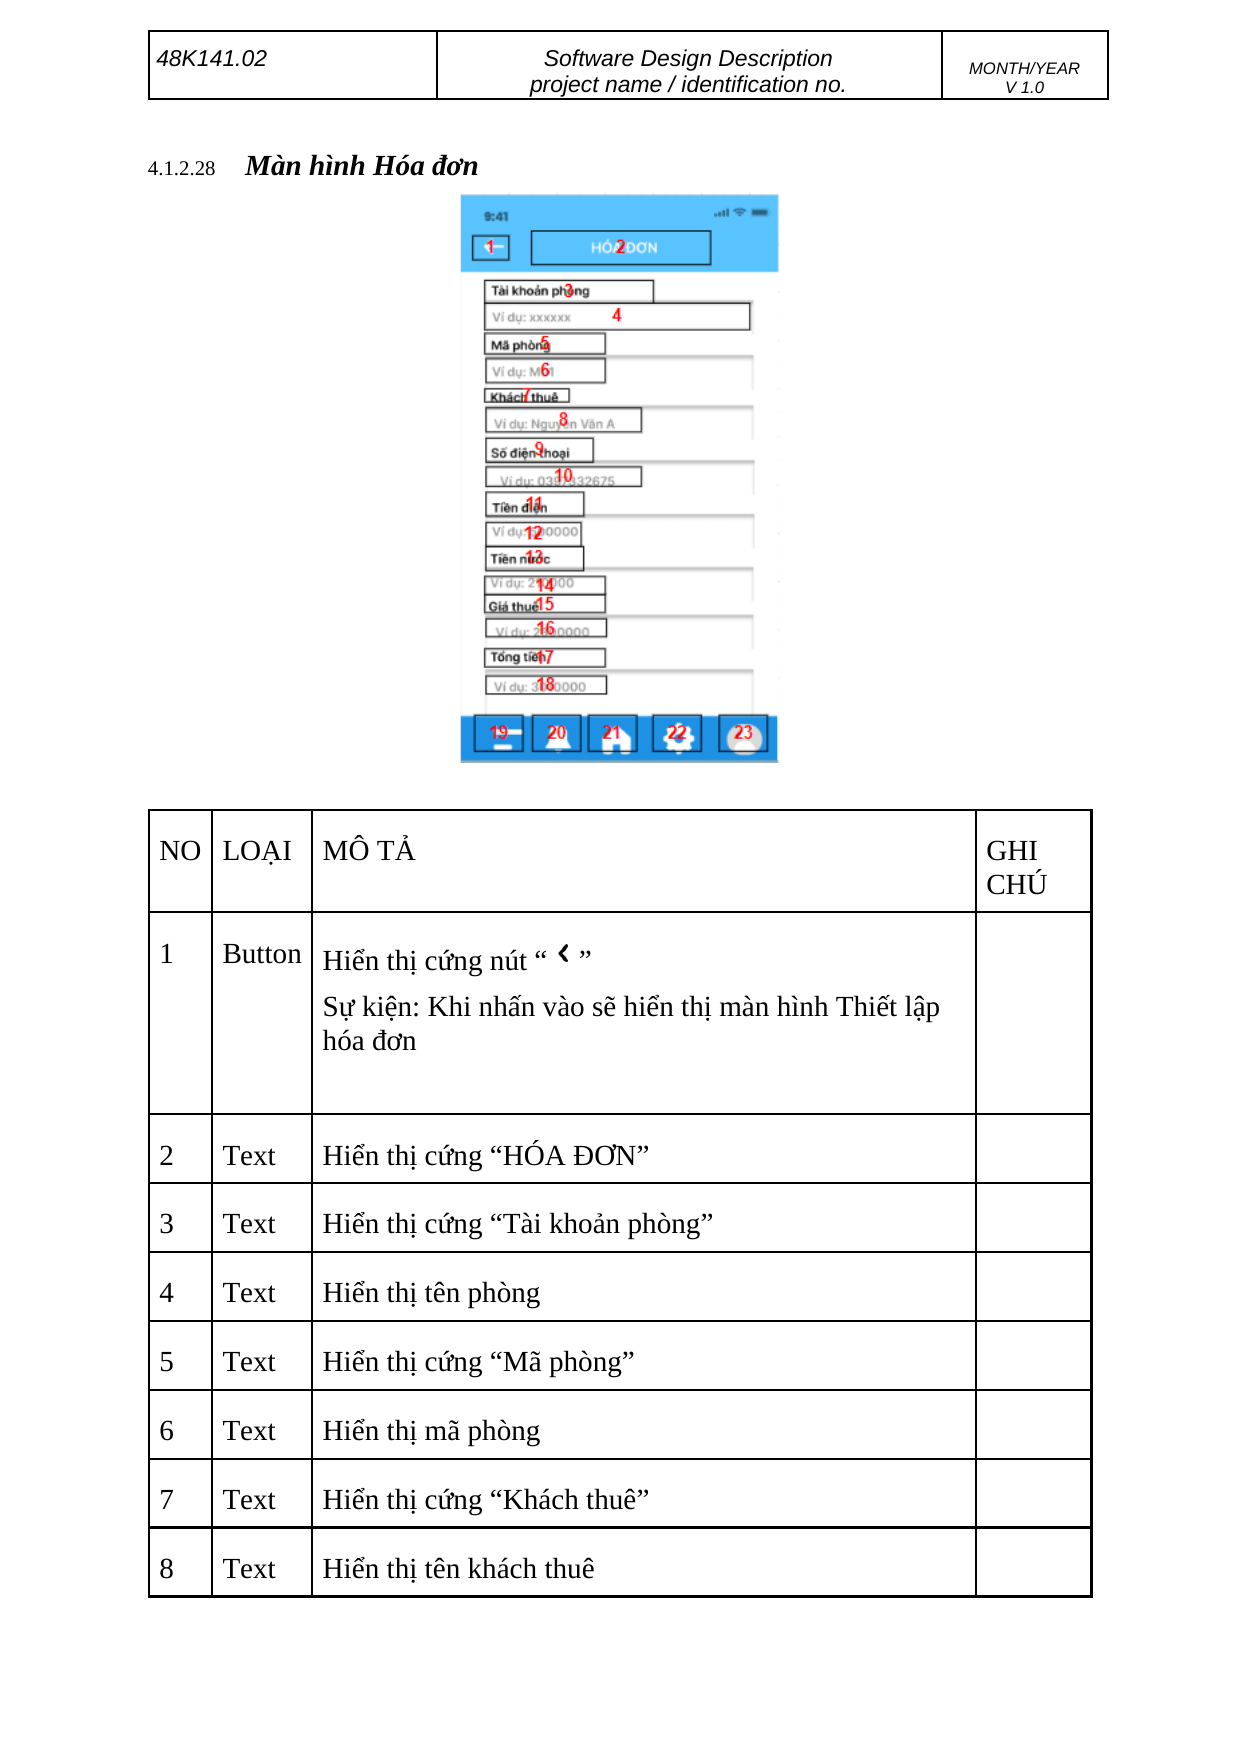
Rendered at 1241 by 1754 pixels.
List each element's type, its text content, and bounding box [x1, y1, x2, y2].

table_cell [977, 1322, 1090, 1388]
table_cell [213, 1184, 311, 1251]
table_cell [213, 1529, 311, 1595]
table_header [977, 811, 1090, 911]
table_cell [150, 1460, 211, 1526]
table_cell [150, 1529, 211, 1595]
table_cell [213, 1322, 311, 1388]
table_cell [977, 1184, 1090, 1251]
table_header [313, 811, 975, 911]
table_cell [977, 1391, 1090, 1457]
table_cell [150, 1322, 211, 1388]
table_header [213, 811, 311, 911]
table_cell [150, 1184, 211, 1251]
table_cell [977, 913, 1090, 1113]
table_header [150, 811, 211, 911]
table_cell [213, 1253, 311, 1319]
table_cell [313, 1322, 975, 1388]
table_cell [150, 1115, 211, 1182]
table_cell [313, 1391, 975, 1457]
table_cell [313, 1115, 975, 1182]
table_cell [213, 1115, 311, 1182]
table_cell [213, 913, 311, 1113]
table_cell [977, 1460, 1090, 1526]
subtitle Màn hình Hóa đơn [148, 148, 1092, 181]
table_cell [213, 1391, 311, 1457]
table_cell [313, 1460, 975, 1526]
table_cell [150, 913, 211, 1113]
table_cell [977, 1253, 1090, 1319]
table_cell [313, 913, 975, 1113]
picture [547, 936, 579, 971]
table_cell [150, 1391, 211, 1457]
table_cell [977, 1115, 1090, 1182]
picture [460, 193, 780, 763]
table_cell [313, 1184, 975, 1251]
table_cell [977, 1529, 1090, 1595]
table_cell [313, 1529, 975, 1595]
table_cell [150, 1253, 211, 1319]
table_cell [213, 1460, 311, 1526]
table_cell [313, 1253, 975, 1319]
